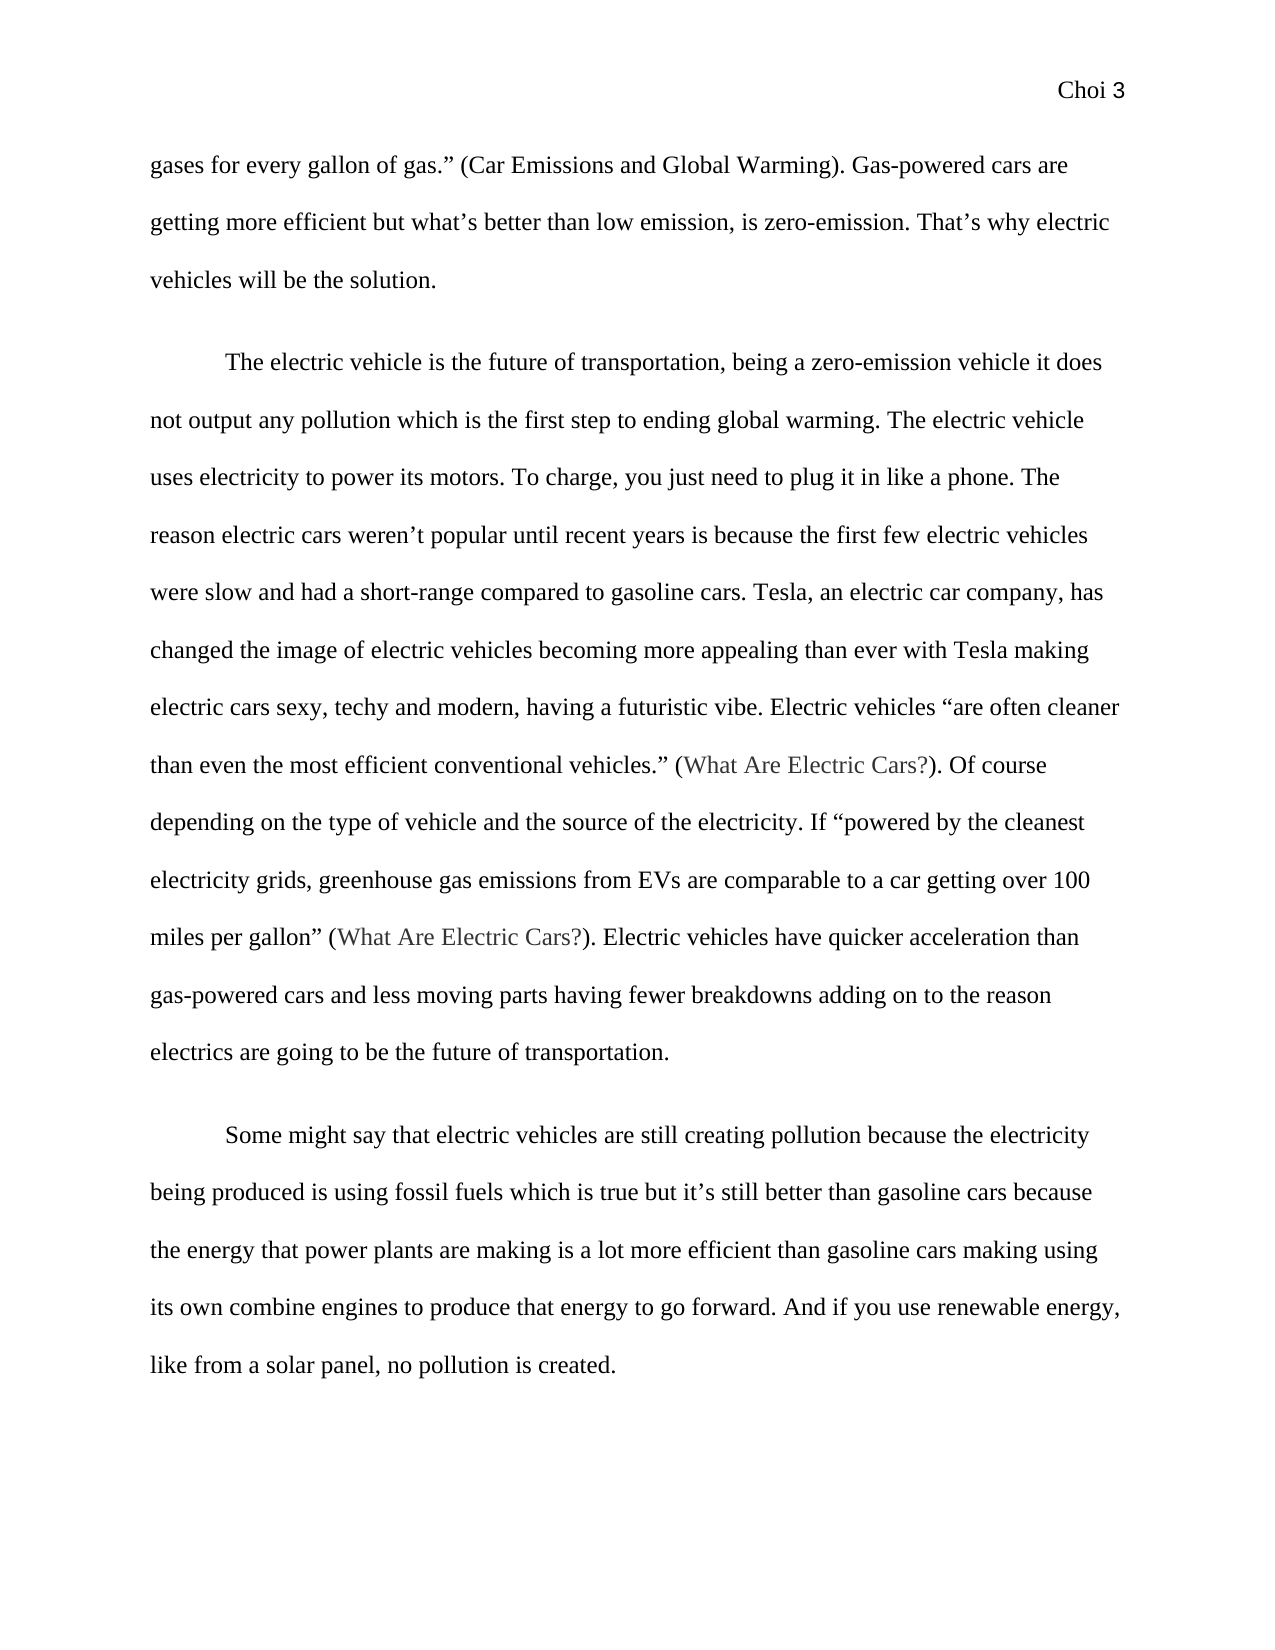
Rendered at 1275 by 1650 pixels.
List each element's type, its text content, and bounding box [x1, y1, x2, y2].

text Some might say that electric vehicles are still creating pollution because the electricity being produced is using fossil fuels which is true but it’s still better than gasoline cars because the energy that power plants are making is a lot more efficient than gasoline cars making using its own combine engines to produce that energy to go forward. And if you use renewable energy, like from a solar panel, no pollution is created. [150, 1120, 1125, 1379]
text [150, 150, 1125, 294]
text The electric vehicle is the future of transportation, being a zero-emission vehicle it does not output any pollution which is the first step to ending global warming. The electric vehicle uses electricity to power its motors. To charge, you just need to plug it in like a phone. The reason electric cars weren’t popular until recent years is because the first few electric vehicles were slow and had a short-range compared to gasoline cars. Tesla, an electric car company, has changed the image of electric vehicles becoming more appealing than ever with Tesla making electric cars sexy, techy and modern, having a futuristic vibe. Electric vehicles “are often cleaner than even the most efficient conventional vehicles.” (What Are Electric Cars?). Of course depending on the type of vehicle and the source of the electricity. If “powered by the cleanest electricity grids, greenhouse gas emissions from EVs are comparable to a car getting over 100 miles per gallon” (What Are Electric Cars?). Electric vehicles have quicker acceleration than gas-powered cars and less moving parts having fewer breakdowns adding on to the reason electrics are going to be the future of transportation. [150, 347, 1125, 1066]
